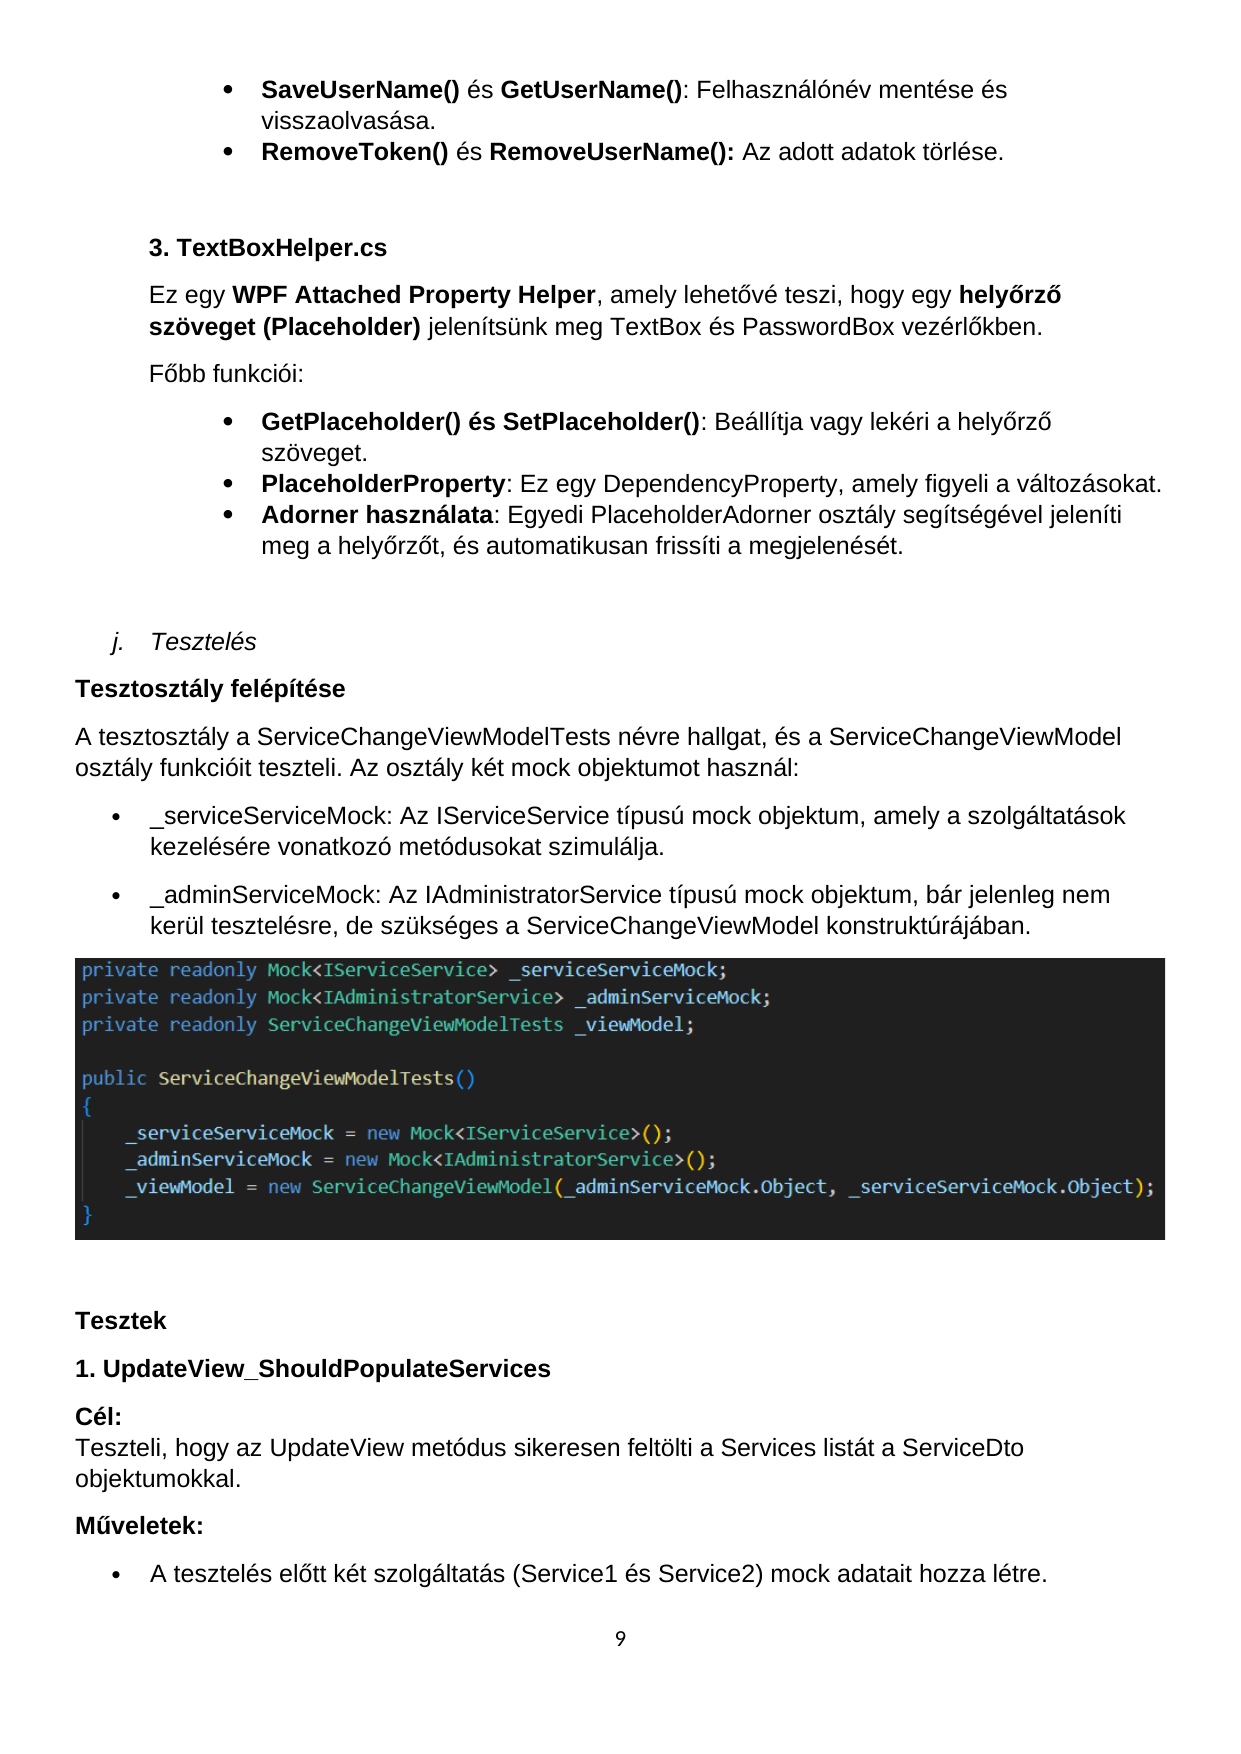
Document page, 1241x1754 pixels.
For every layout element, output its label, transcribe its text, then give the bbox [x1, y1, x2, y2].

list Tesztelés [112, 627, 1165, 656]
list A tesztelés előtt két szolgáltatás (Service1 és Service2) mock adatait hozza létre. [112, 1559, 1165, 1588]
list _adminServiceMock: Az IAdministratorService típusú mock objektum, bár jelenleg nem kerül tesztelésre, de szükséges a ServiceChangeViewModel konstruktúrájában. [112, 880, 1165, 939]
list GetPlaceholder() és SetPlaceholder(): Beállítja vagy lekéri a helyőrző szöveget. [224, 407, 1165, 467]
text Műveletek: [75, 1511, 1165, 1540]
list _serviceServiceMock: Az IServiceService típusú mock objektum, amely a szolgáltatások kezelésére vonatkozó metódusokat szimulálja. [112, 801, 1165, 861]
list PlaceholderProperty: Ez egy DependencyProperty, amely figyeli a változásokat. [224, 469, 1165, 498]
text 3. TextBoxHelper.cs [149, 233, 1165, 261]
picture [75, 958, 1166, 1240]
text Ez egy WPF Attached Property Helper, amely lehetővé teszi, hogy egy helyőrző szöveget (Placeholder) jelenítsünk meg TextBox és PasswordBox vezérlőkben. [149, 280, 1165, 340]
list RemoveToken() és RemoveUserName(): Az adott adatok törlése. [224, 137, 1165, 166]
text 1. UpdateView_ShouldPopulateServices [75, 1354, 1165, 1382]
list SaveUserName() és GetUserName(): Felhasználónév mentése és visszaolvasása. [224, 75, 1165, 135]
text Cél: Teszteli, hogy az UpdateView metódus sikeresen feltölti a Services listát a ServiceDto objektumokkal. [75, 1401, 1165, 1492]
text Főbb funkciói: [149, 359, 1165, 388]
text Tesztek [75, 1306, 1165, 1335]
text A tesztosztály a ServiceChangeViewModelTests névre hallgat, és a ServiceChangeViewModel osztály funkcióit teszteli. Az osztály két mock objektumot használ: [75, 722, 1165, 782]
list Adorner használata: Egyedi PlaceholderAdorner osztály segítségével jeleníti meg a helyőrzőt, és automatikusan frissíti a megjelenését. [224, 500, 1165, 560]
text Tesztosztály felépítése [75, 674, 1165, 703]
